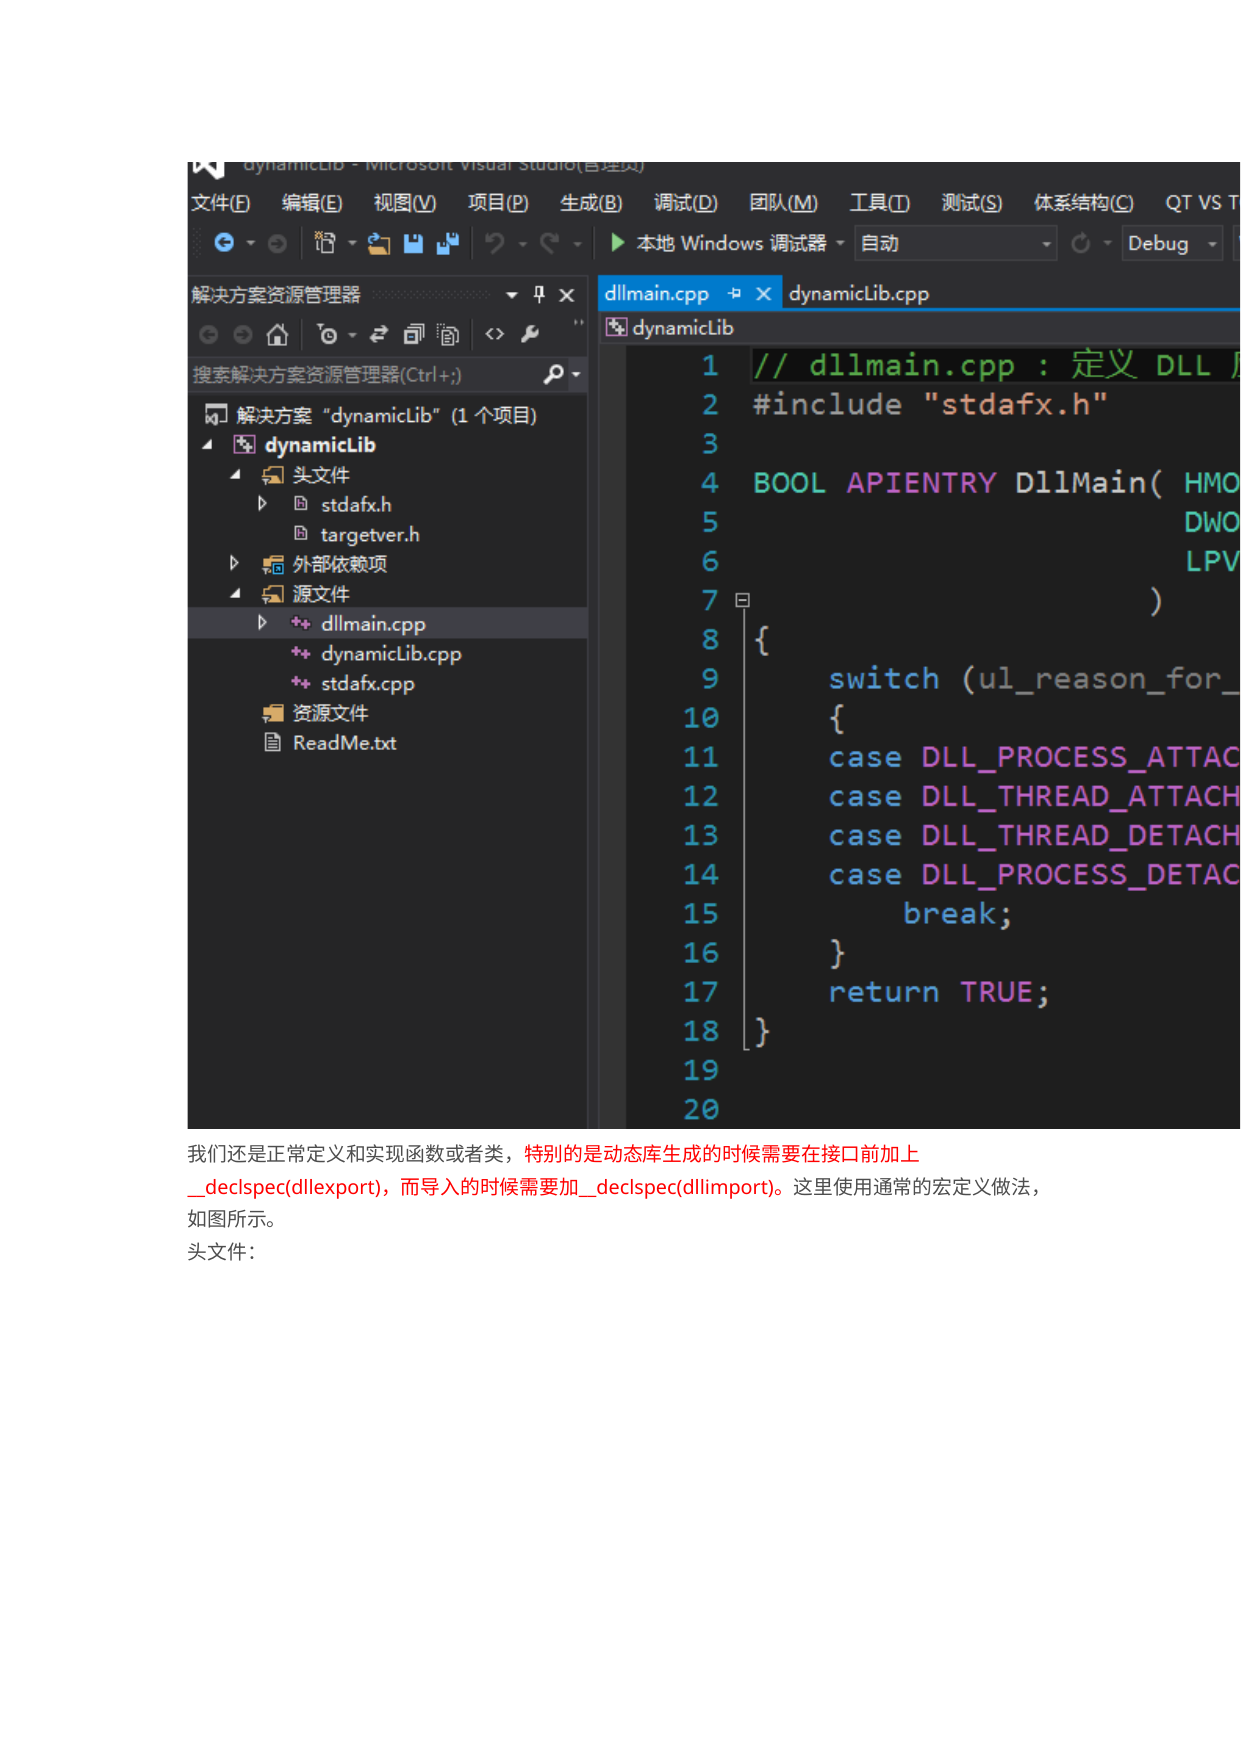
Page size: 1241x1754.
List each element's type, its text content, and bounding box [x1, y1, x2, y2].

text 在创建win32控制台程序或者win32项目的时候，勾选Dll就可以，进入项目后发现自动生成一些文件。如图 我们还是正常定义和实现函数或者类，特别的是动态库生成的时候需要在接口前加上 __declspec(dllexport)，而导入的时候需要加__declspec(dllimport)。这里使用通常的宏定义做法，如图所示。 头文件： 源文件： 生成动态库： 这里需要注意，生成两个有用文件，一个是.lib,一个是dll。这里的.lib本质上不同于静态库中的.lib。这里的.lib一般是一些索引信息，记录了dll中函数的入口和位置，dll中是函数的具体实现。而静态库中的lib包含了索引和实现。 [187, 1129, 1053, 1267]
picture [187, 162, 1241, 1129]
